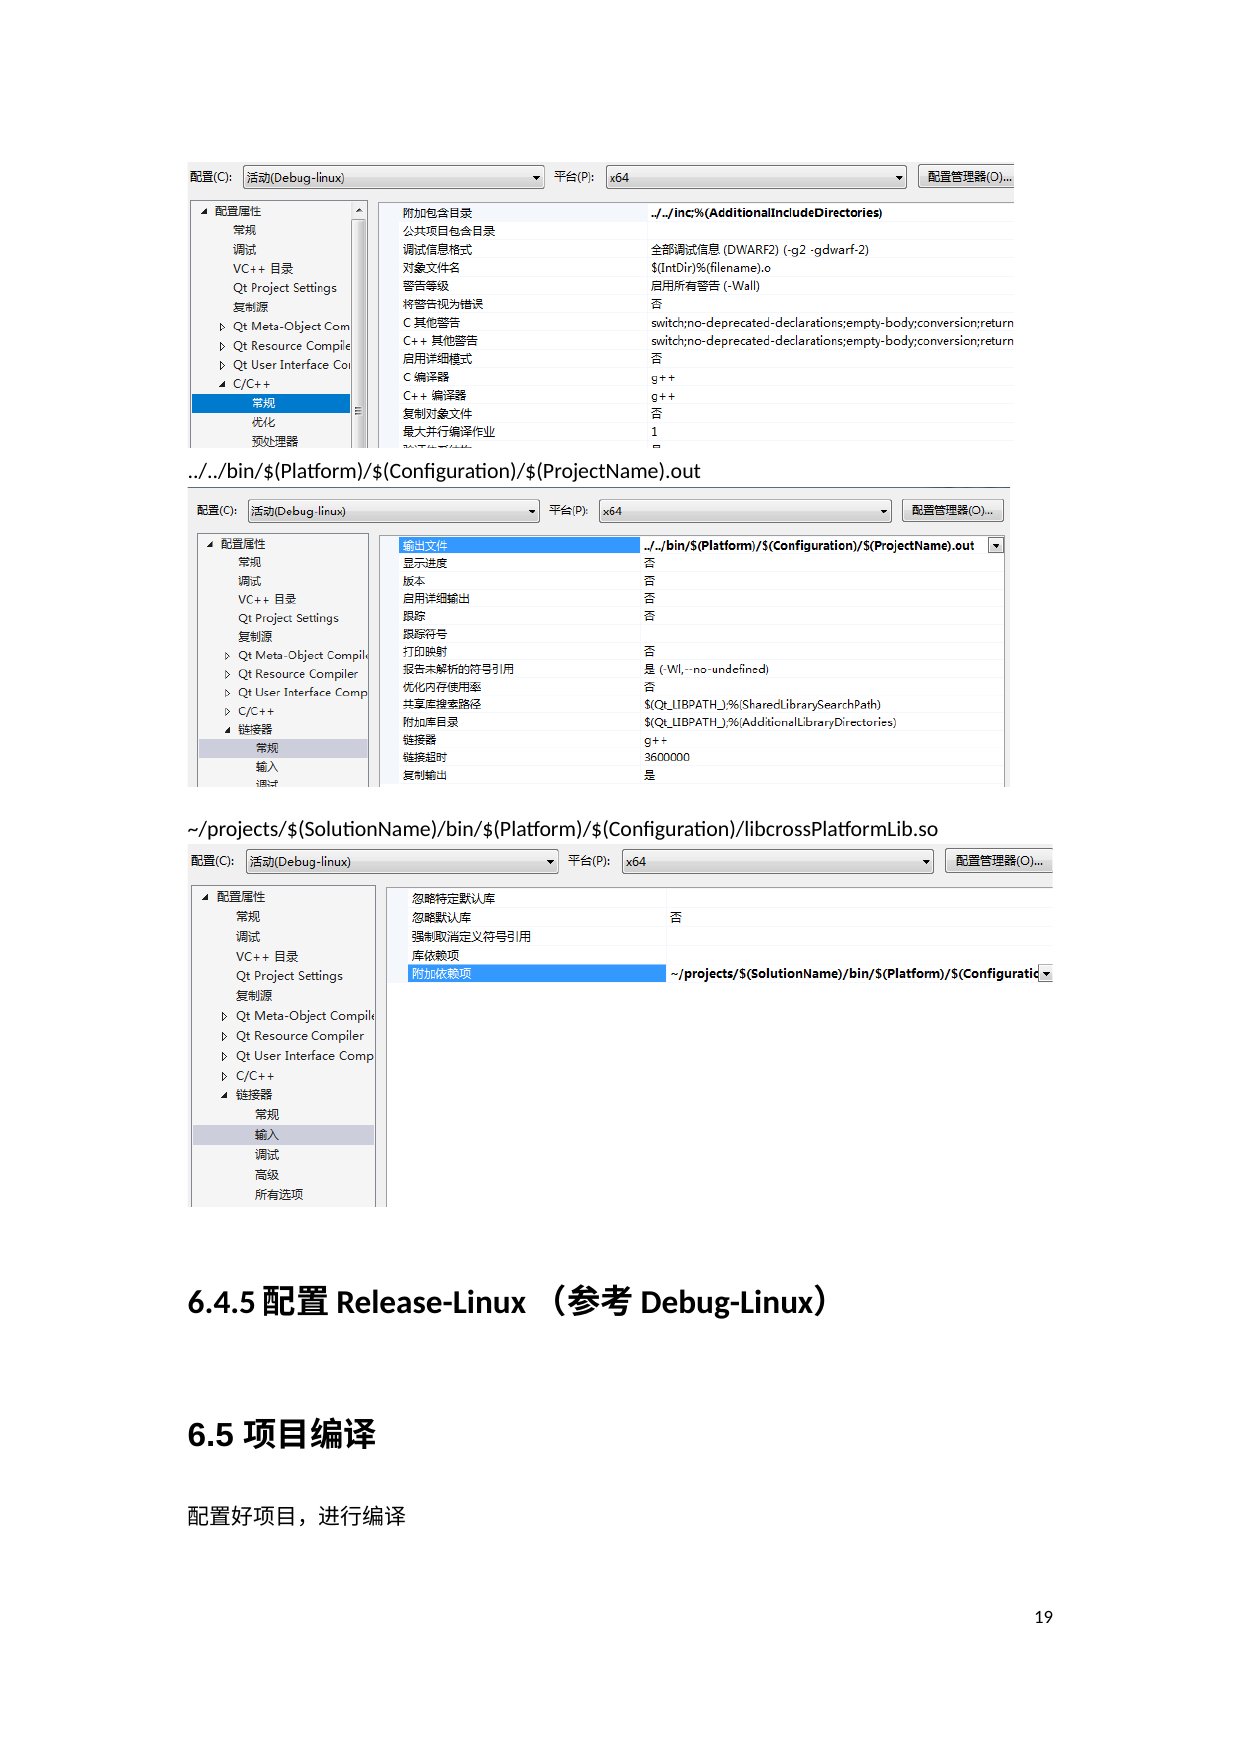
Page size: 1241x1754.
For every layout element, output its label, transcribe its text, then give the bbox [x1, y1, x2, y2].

text ~/projects/$(SolutionName)/bin/$(Platform)/$(Configuration)/libcrossPlatformLib.so [187, 812, 1053, 844]
picture [187, 487, 1011, 787]
text 配置好项目，进行编译 [187, 1499, 1053, 1531]
subtitle 6.4.5配置Release-Linux （参考Debug-Linux） [187, 1267, 1053, 1332]
text ../../bin/$(Platform)/$(Configuration)/$(ProjectName).out [187, 454, 1053, 487]
subtitle 项目编译 [187, 1399, 1053, 1464]
picture [187, 162, 1014, 448]
picture [187, 844, 1053, 1207]
